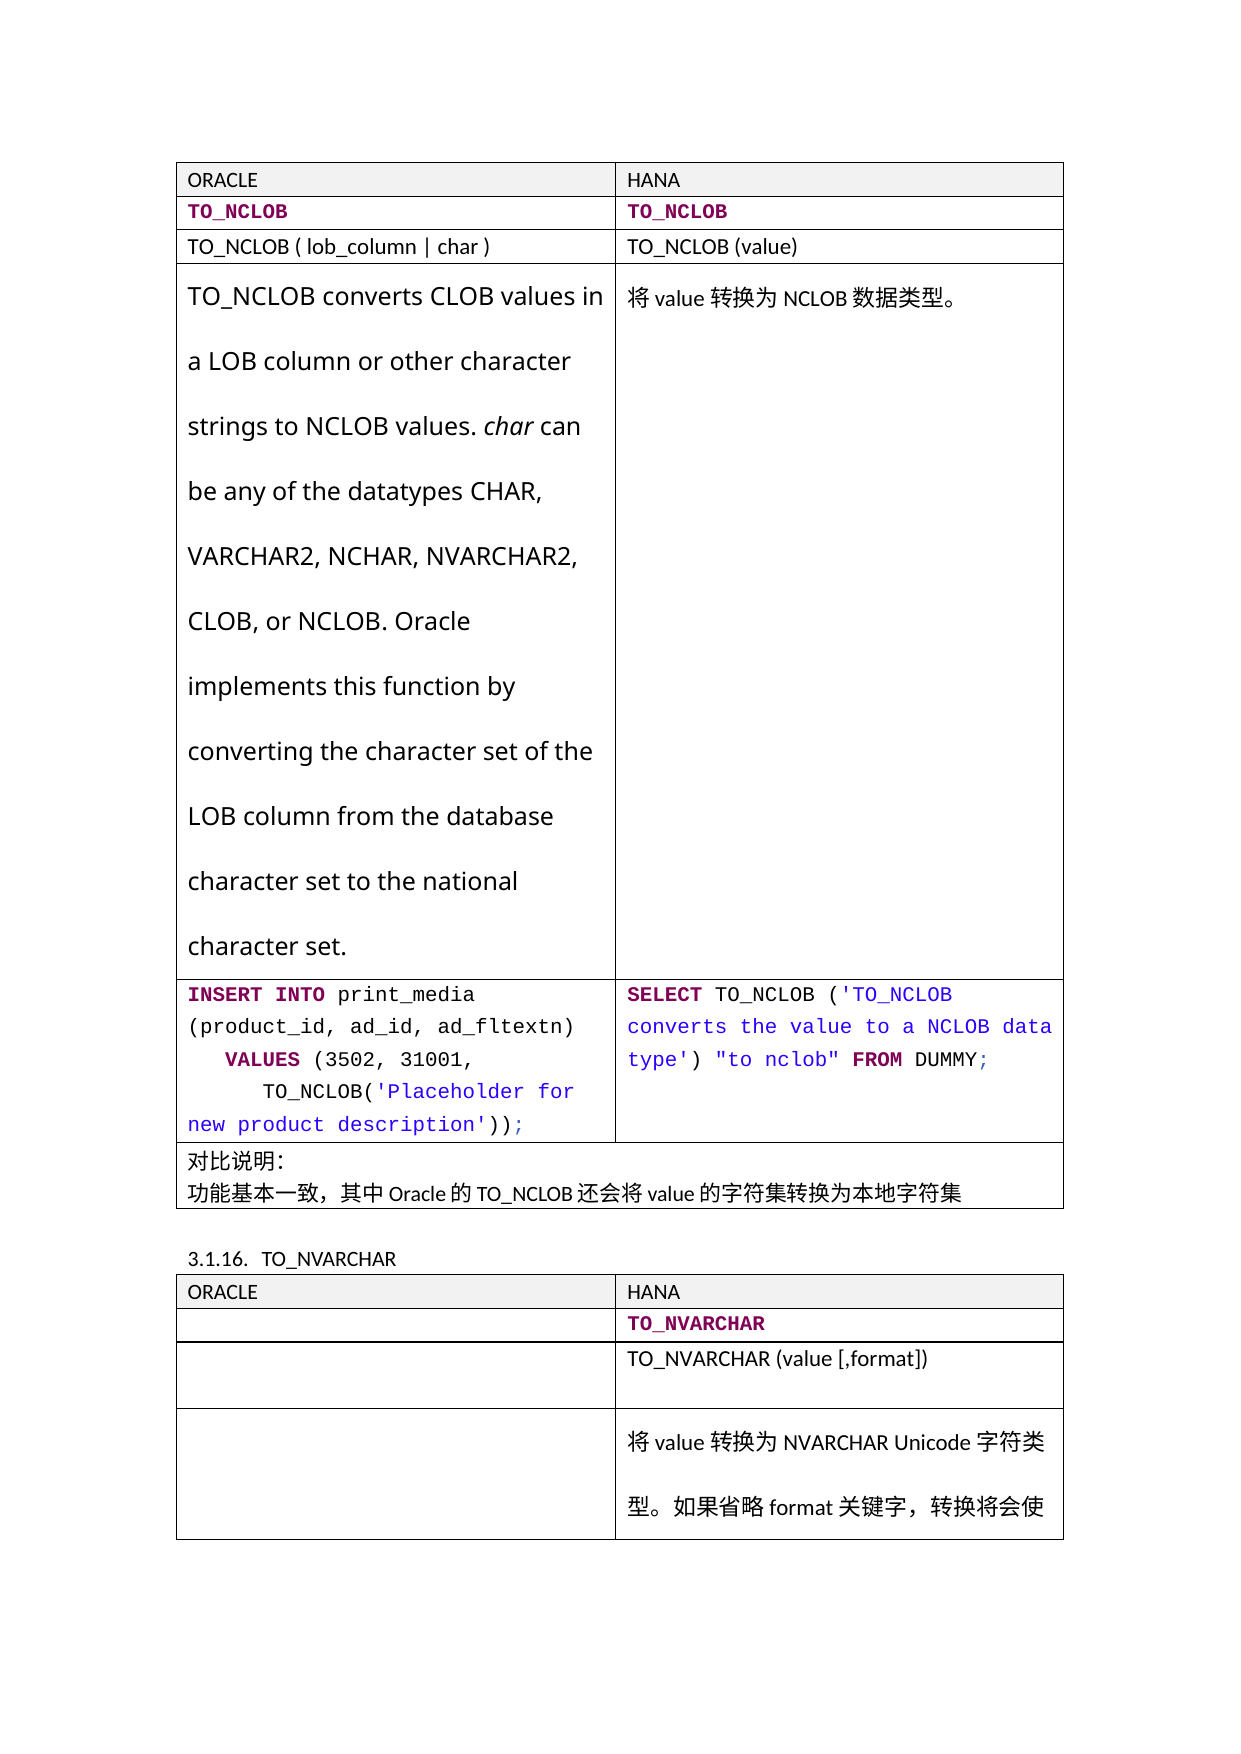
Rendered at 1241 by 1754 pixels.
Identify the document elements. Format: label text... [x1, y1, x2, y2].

list TO_NVARCHAR [187, 1242, 1053, 1274]
table_cell [177, 1409, 615, 1538]
table_cell TO_NCLOB (value) [616, 230, 1063, 263]
table_cell TO_NCLOB converts CLOB values in a LOB column or other character strings to NCLOB values. char can be any of the datatypes CHAR, VARCHAR2, NCHAR, NVARCHAR2, CLOB, or NCLOB. Oracle implements this function by converting the character set of the LOB column from the database character set to the national character set. [177, 264, 615, 979]
table_cell TO_NCLOB [616, 197, 1063, 229]
table_cell TO_NVARCHAR [616, 1309, 1063, 1341]
table_header ORACLE [177, 163, 615, 196]
table_cell 将value 转换为NCLOB 数据类型。 [616, 264, 1063, 979]
table_cell [177, 1309, 615, 1341]
table_header ORACLE [177, 1275, 615, 1308]
table_cell [177, 1343, 615, 1407]
table_header HANA [616, 163, 1063, 196]
table_cell TO_NVARCHAR (value [,format]) [616, 1343, 1063, 1407]
table_cell INSERT INTO print_media (product_id, ad_id, ad_fltextn) VALUES (3502, 31001, TO_NCLOB('Placeholder for new product description')); [177, 980, 615, 1142]
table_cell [616, 1409, 1063, 1538]
table_cell SELECT TO_NCLOB ('TO_NCLOB converts the value to a NCLOB data type') "to nclob" FROM DUMMY; [616, 980, 1063, 1142]
table_cell TO_NCLOB ( lob_column | char ) [177, 230, 615, 263]
table_header HANA [616, 1275, 1063, 1308]
table_cell TO_NCLOB [177, 197, 615, 229]
table_cell 对比说明： 功能基本一致，其中Oracle的TO_NCLOB还会将value的字符集转换为本地字符集 [177, 1143, 1063, 1208]
